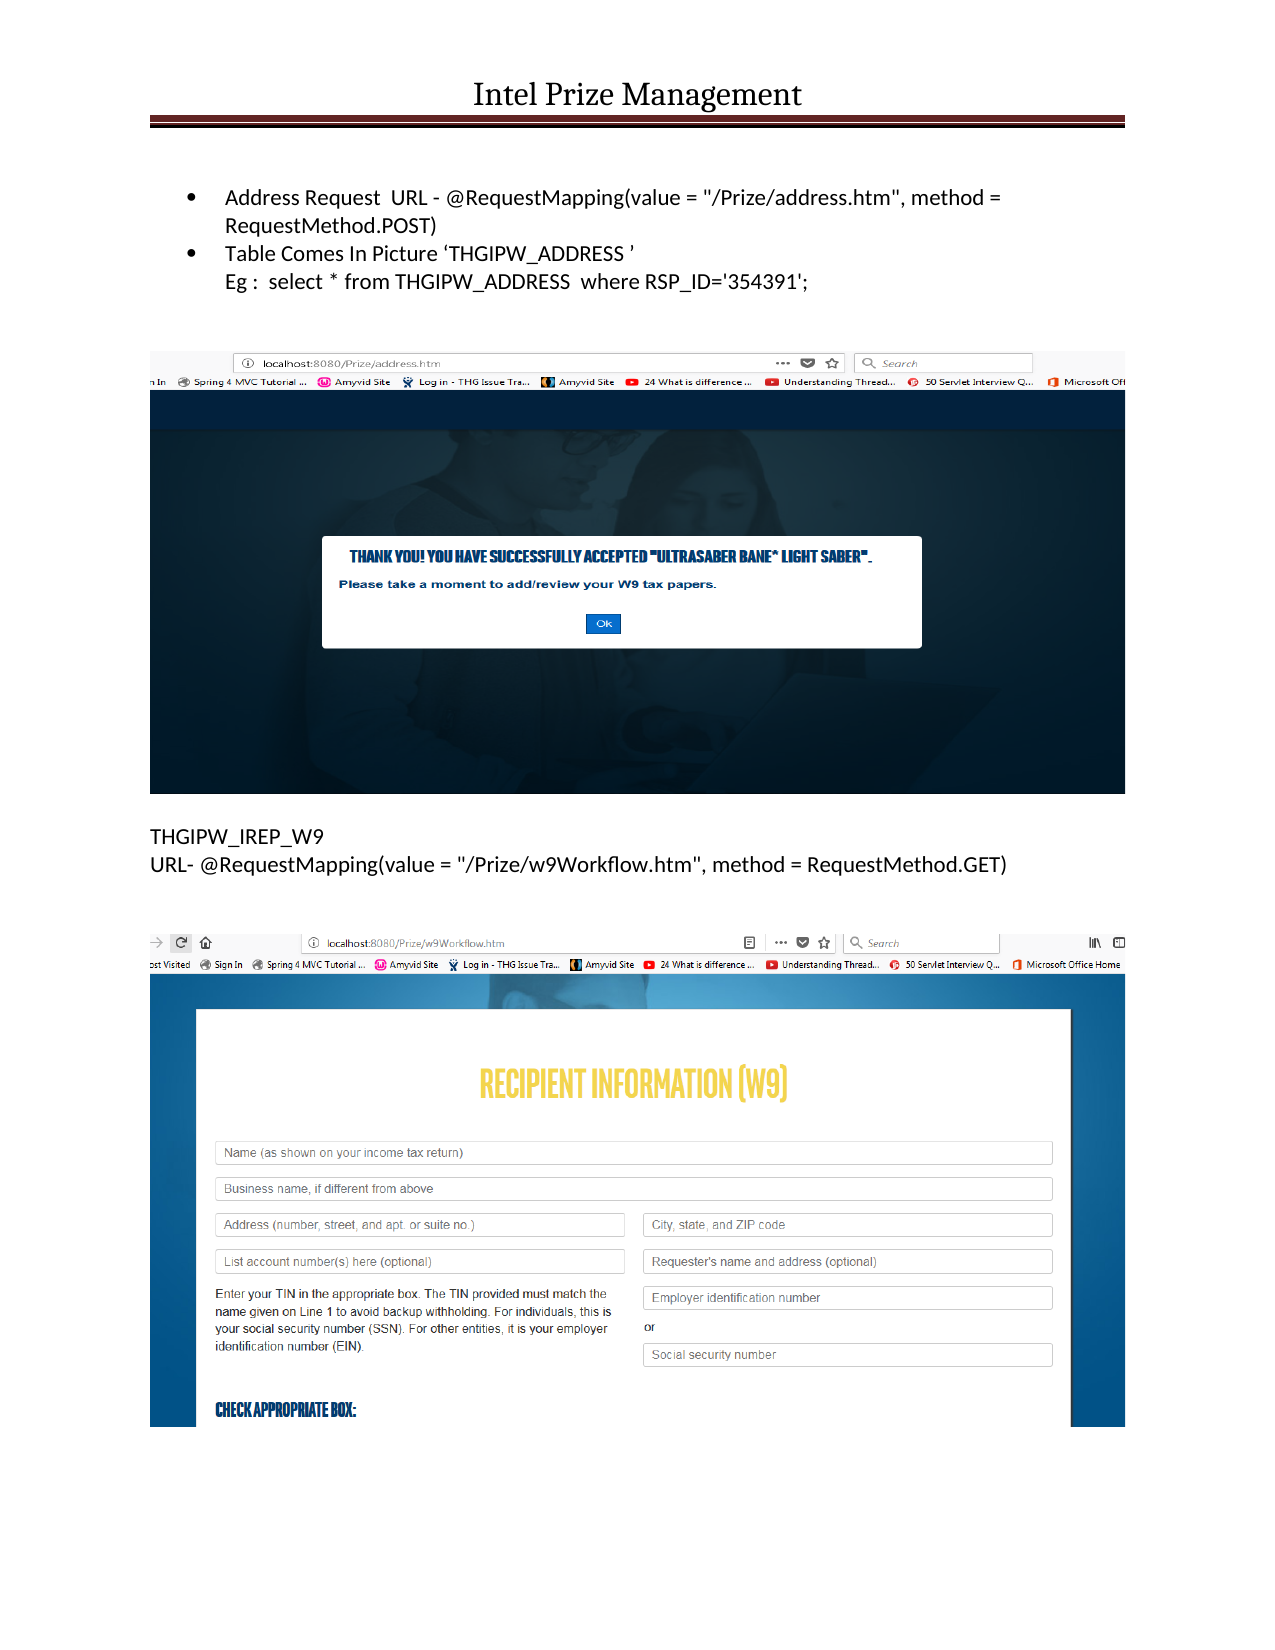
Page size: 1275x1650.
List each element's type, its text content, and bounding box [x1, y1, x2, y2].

text THGIPW_IREP_W9 [150, 822, 1125, 850]
picture [150, 351, 1125, 794]
list Table Comes In Picture ‘THGIPW_ADDRESS ’ [187, 239, 1125, 267]
list Address Request URL - @RequestMapping(value = "/Prize/address.htm", method = RequestMethod.POST) [187, 183, 1125, 239]
text URL- @RequestMapping(value = "/Prize/w9Workflow.htm", method = RequestMethod.GET) [150, 850, 1125, 878]
list Eg : select * from THGIPW_ADDRESS where RSP_ID='354391'; [225, 267, 1125, 296]
picture [150, 934, 1125, 1427]
